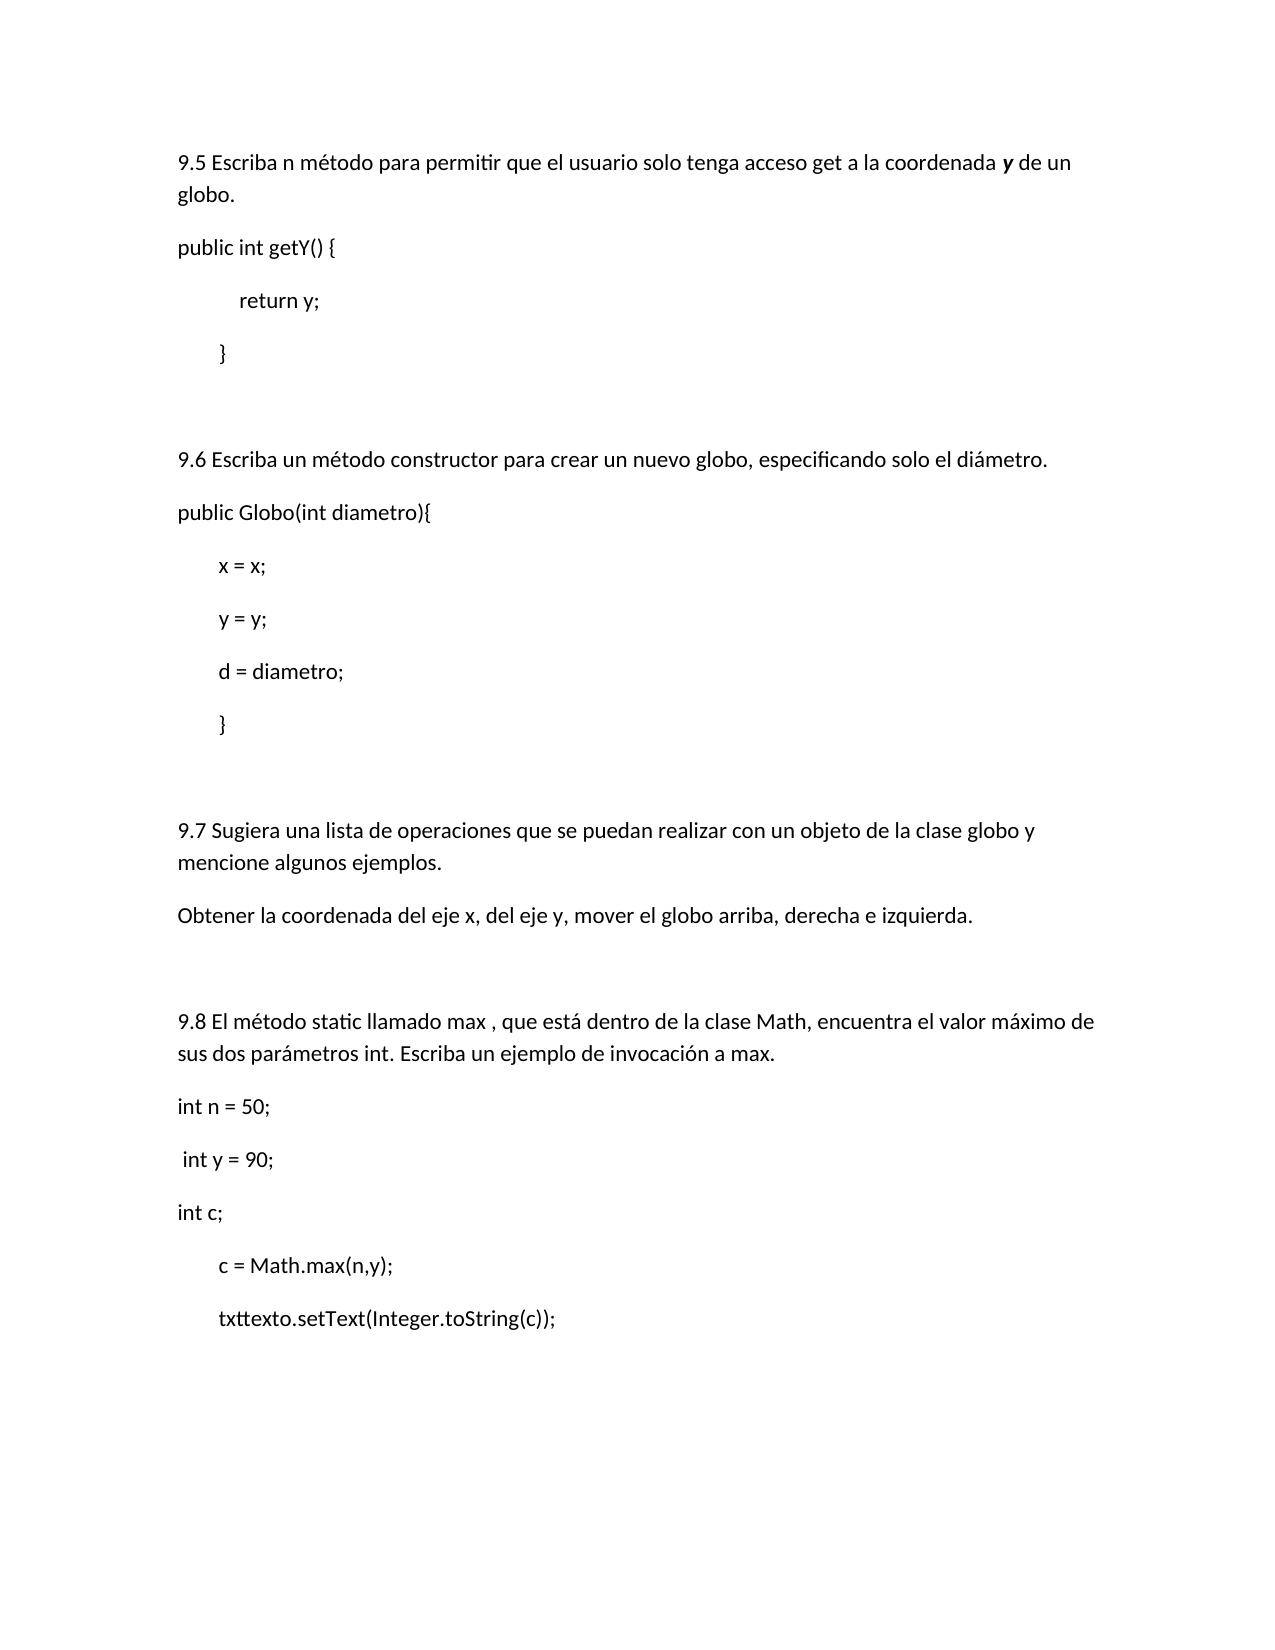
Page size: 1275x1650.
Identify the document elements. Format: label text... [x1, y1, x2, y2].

text y = y; [177, 604, 1098, 632]
text Obtener la coordenada del eje x, del eje y, mover el globo arriba, derecha e izquierda. [177, 901, 1098, 929]
text } [177, 710, 1098, 738]
text public Globo(int diametro){ [177, 498, 1098, 526]
text int n = 50; [177, 1092, 1098, 1121]
text 9.7 Sugiera una lista de operaciones que se puedan realizar con un objeto de la clase globo y mencione algunos ejemplos. [177, 816, 1098, 876]
text 9.8 El método static llamado max , que está dentro de la clase Math, encuentra el valor máximo de sus dos parámetros int. Escriba un ejemplo de invocación a max. [177, 1007, 1098, 1067]
text d = diametro; [177, 657, 1098, 685]
text txttexto.setText(Integer.toString(c)); [177, 1304, 1098, 1333]
text c = Math.max(n,y); [177, 1252, 1098, 1279]
text x = x; [177, 551, 1098, 579]
text int y = 90; [177, 1146, 1098, 1173]
text 9.5 Escriba n método para permitir que el usuario solo tenga acceso get a la coordenada y de un globo. [177, 148, 1098, 208]
text return y; [177, 286, 1098, 314]
text int c; [177, 1198, 1098, 1227]
text } [177, 339, 1098, 367]
text public int getY() { [177, 233, 1098, 261]
text 9.6 Escriba un método constructor para crear un nuevo globo, especificando solo el diámetro. [177, 445, 1098, 473]
